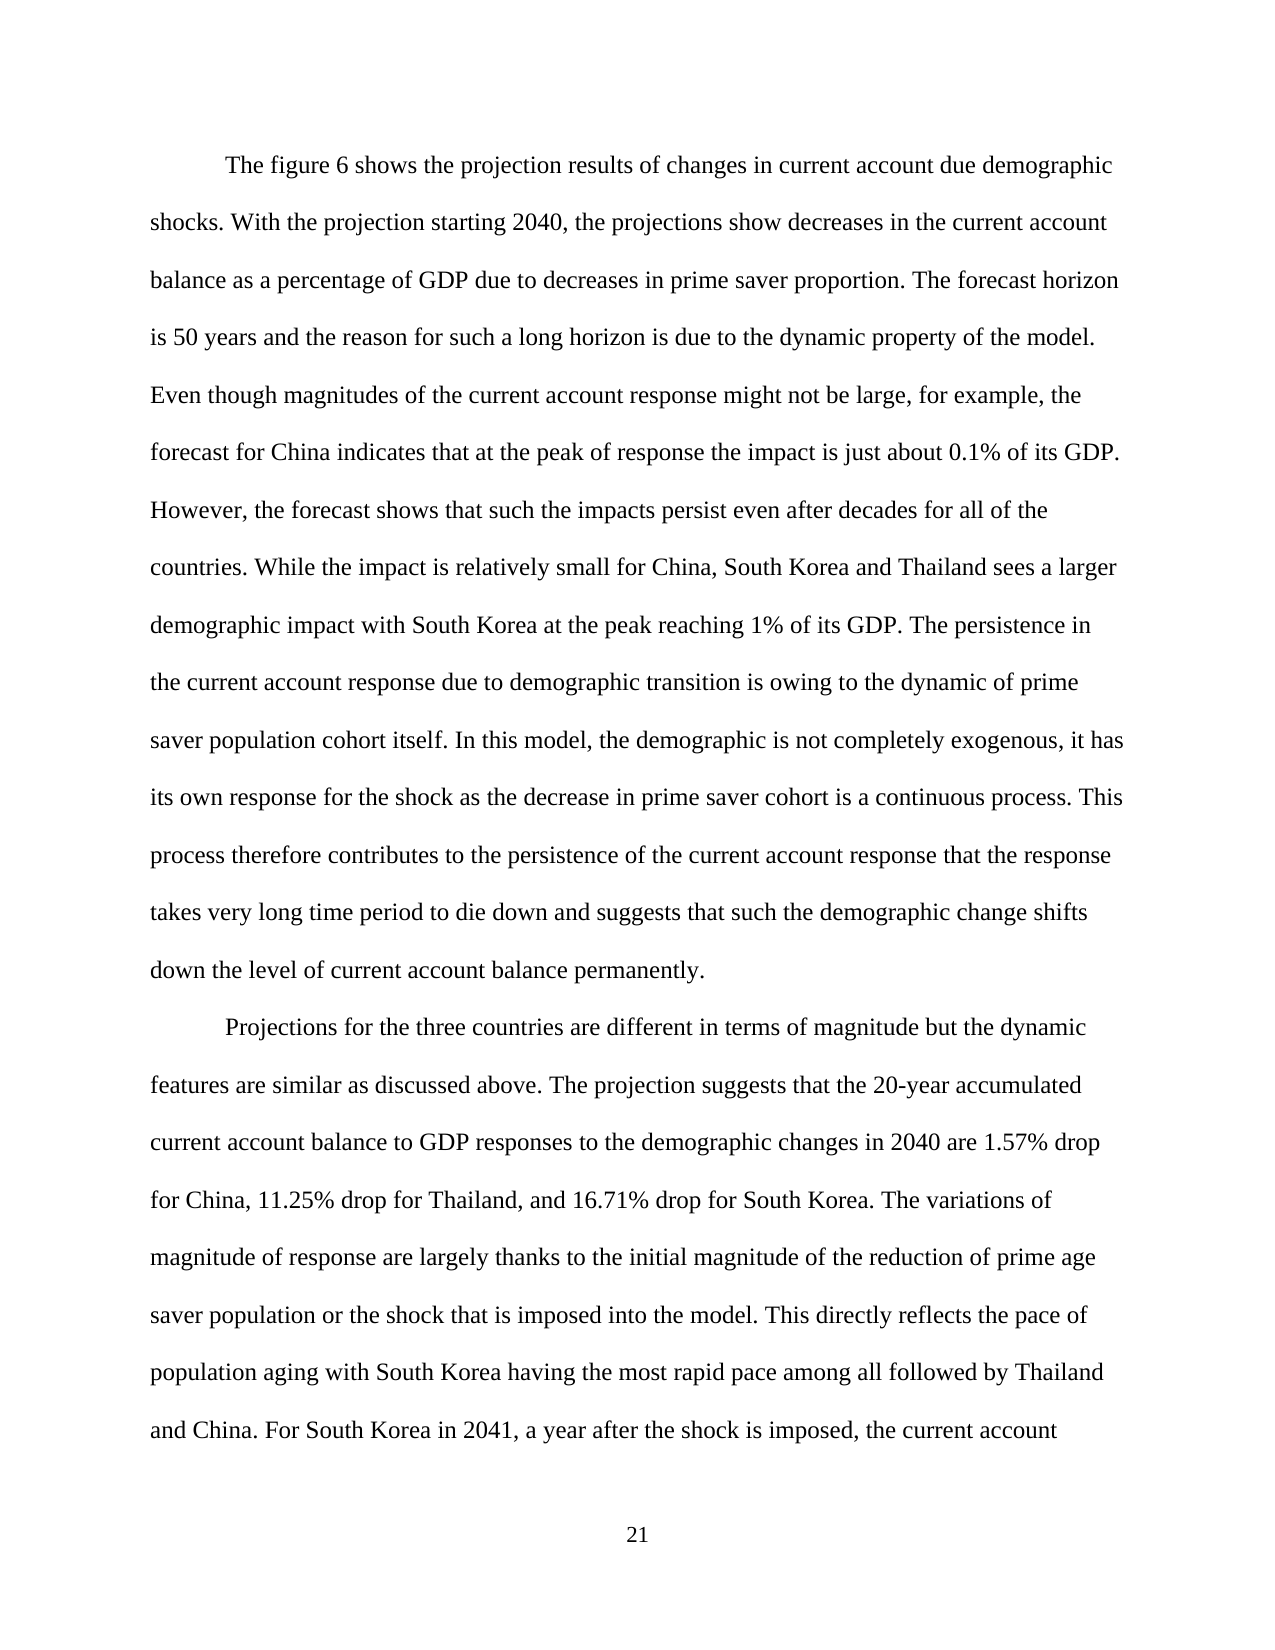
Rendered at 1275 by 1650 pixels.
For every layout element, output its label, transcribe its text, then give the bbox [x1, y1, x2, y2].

text The figure 6 shows the projection results of changes in current account due demographic shocks. With the projection starting 2040, the projections show decreases in the current account balance as a percentage of GDP due to decreases in prime saver proportion. The forecast horizon is 50 years and the reason for such a long horizon is due to the dynamic property of the model. Even though magnitudes of the current account response might not be large, for example, the forecast for China indicates that at the peak of response the impact is just about 0.1% of its GDP. However, the forecast shows that such the impacts persist even after decades for all of the countries. While the impact is relatively small for China, South Korea and Thailand sees a larger demographic impact with South Korea at the peak reaching 1% of its GDP. The persistence in the current account response due to demographic transition is owing to the dynamic of prime saver population cohort itself. In this model, the demographic is not completely exogenous, it has its own response for the shock as the decrease in prime saver cohort is a continuous process. This process therefore contributes to the persistence of the current account response that the response takes very long time period to die down and suggests that such the demographic change shifts down the level of current account balance permanently. [150, 150, 1125, 984]
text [150, 1012, 1125, 1444]
